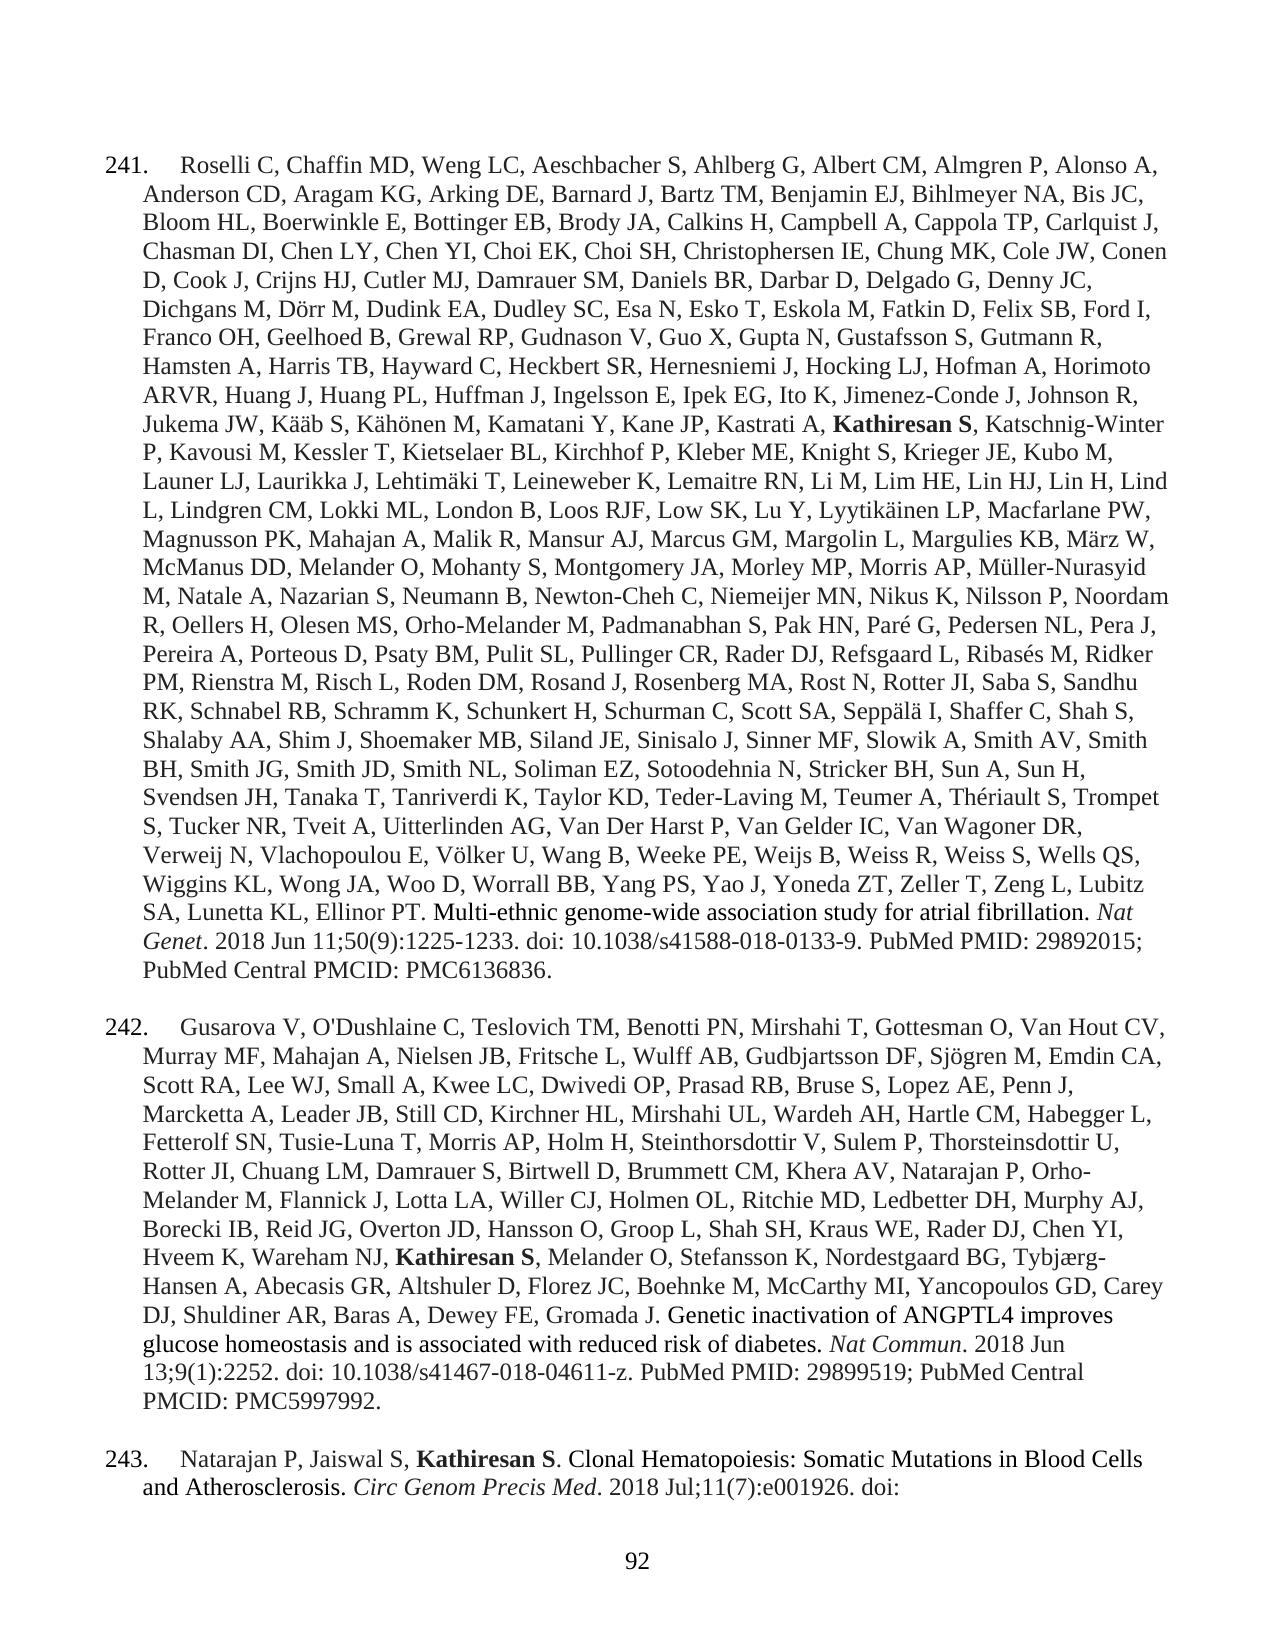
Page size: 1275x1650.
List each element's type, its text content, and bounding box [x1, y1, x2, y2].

list Gusarova V, O'Dushlaine C, Teslovich TM, Benotti PN, Mirshahi T, Gottesman O, Van Hout CV, Murray MF, Mahajan A, Nielsen JB, Fritsche L, Wulff AB, Gudbjartsson DF, Sjögren M, Emdin CA, Scott RA, Lee WJ, Small A, Kwee LC, Dwivedi OP, Prasad RB, Bruse S, Lopez AE, Penn J, Marcketta A, Leader JB, Still CD, Kirchner HL, Mirshahi UL, Wardeh AH, Hartle CM, Habegger L, Fetterolf SN, Tusie-Luna T, Morris AP, Holm H, Steinthorsdottir V, Sulem P, Thorsteinsdottir U, Rotter JI, Chuang LM, Damrauer S, Birtwell D, Brummett CM, Khera AV, Natarajan P, Orho-Melander M, Flannick J, Lotta LA, Willer CJ, Holmen OL, Ritchie MD, Ledbetter DH, Murphy AJ, Borecki IB, Reid JG, Overton JD, Hansson O, Groop L, Shah SH, Kraus WE, Rader DJ, Chen YI, Hveem K, Wareham NJ, Kathiresan S, Melander O, Stefansson K, Nordestgaard BG, Tybjærg-Hansen A, Abecasis GR, Altshuler D, Florez JC, Boehnke M, McCarthy MI, Yancopoulos GD, Carey DJ, Shuldiner AR, Baras A, Dewey FE, Gromada J. Genetic inactivation of ANGPTL4 improves glucose homeostasis and is associated with reduced risk of diabetes. Nat Commun. 2018 Jun 13;9(1):2252. doi: 10.1038/s41467-018-04611-z. PubMed PMID: 29899519; PubMed Central PMCID: PMC5997992. [105, 1012, 1170, 1415]
list Roselli C, Chaffin MD, Weng LC, Aeschbacher S, Ahlberg G, Albert CM, Almgren P, Alonso A, Anderson CD, Aragam KG, Arking DE, Barnard J, Bartz TM, Benjamin EJ, Bihlmeyer NA, Bis JC, Bloom HL, Boerwinkle E, Bottinger EB, Brody JA, Calkins H, Campbell A, Cappola TP, Carlquist J, Chasman DI, Chen LY, Chen YI, Choi EK, Choi SH, Christophersen IE, Chung MK, Cole JW, Conen D, Cook J, Crijns HJ, Cutler MJ, Damrauer SM, Daniels BR, Darbar D, Delgado G, Denny JC, Dichgans M, Dörr M, Dudink EA, Dudley SC, Esa N, Esko T, Eskola M, Fatkin D, Felix SB, Ford I, Franco OH, Geelhoed B, Grewal RP, Gudnason V, Guo X, Gupta N, Gustafsson S, Gutmann R, Hamsten A, Harris TB, Hayward C, Heckbert SR, Hernesniemi J, Hocking LJ, Hofman A, Horimoto ARVR, Huang J, Huang PL, Huffman J, Ingelsson E, Ipek EG, Ito K, Jimenez-Conde J, Johnson R, Jukema JW, Kääb S, Kähönen M, Kamatani Y, Kane JP, Kastrati A, Kathiresan S, Katschnig-Winter P, Kavousi M, Kessler T, Kietselaer BL, Kirchhof P, Kleber ME, Knight S, Krieger JE, Kubo M, Launer LJ, Laurikka J, Lehtimäki T, Leineweber K, Lemaitre RN, Li M, Lim HE, Lin HJ, Lin H, Lind L, Lindgren CM, Lokki ML, London B, Loos RJF, Low SK, Lu Y, Lyytikäinen LP, Macfarlane PW, Magnusson PK, Mahajan A, Malik R, Mansur AJ, Marcus GM, Margolin L, Margulies KB, März W, McManus DD, Melander O, Mohanty S, Montgomery JA, Morley MP, Morris AP, Müller-Nurasyid M, Natale A, Nazarian S, Neumann B, Newton-Cheh C, Niemeijer MN, Nikus K, Nilsson P, Noordam R, Oellers H, Olesen MS, Orho-Melander M, Padmanabhan S, Pak HN, Paré G, Pedersen NL, Pera J, Pereira A, Porteous D, Psaty BM, Pulit SL, Pullinger CR, Rader DJ, Refsgaard L, Ribasés M, Ridker PM, Rienstra M, Risch L, Roden DM, Rosand J, Rosenberg MA, Rost N, Rotter JI, Saba S, Sandhu RK, Schnabel RB, Schramm K, Schunkert H, Schurman C, Scott SA, Seppälä I, Shaffer C, Shah S, Shalaby AA, Shim J, Shoemaker MB, Siland JE, Sinisalo J, Sinner MF, Slowik A, Smith AV, Smith BH, Smith JG, Smith JD, Smith NL, Soliman EZ, Sotoodehnia N, Stricker BH, Sun A, Sun H, Svendsen JH, Tanaka T, Tanriverdi K, Taylor KD, Teder-Laving M, Teumer A, Thériault S, Trompet S, Tucker NR, Tveit A, Uitterlinden AG, Van Der Harst P, Van Gelder IC, Van Wagoner DR, Verweij N, Vlachopoulou E, Völker U, Wang B, Weeke PE, Weijs B, Weiss R, Weiss S, Wells QS, Wiggins KL, Wong JA, Woo D, Worrall BB, Yang PS, Yao J, Yoneda ZT, Zeller T, Zeng L, Lubitz SA, Lunetta KL, Ellinor PT. Multi-ethnic genome-wide association study for atrial fibrillation. Nat Genet. 2018 Jun 11;50(9):1225-1233. doi: 10.1038/s41588-018-0133-9. PubMed PMID: 29892015; PubMed Central PMCID: PMC6136836. [105, 150, 1170, 984]
